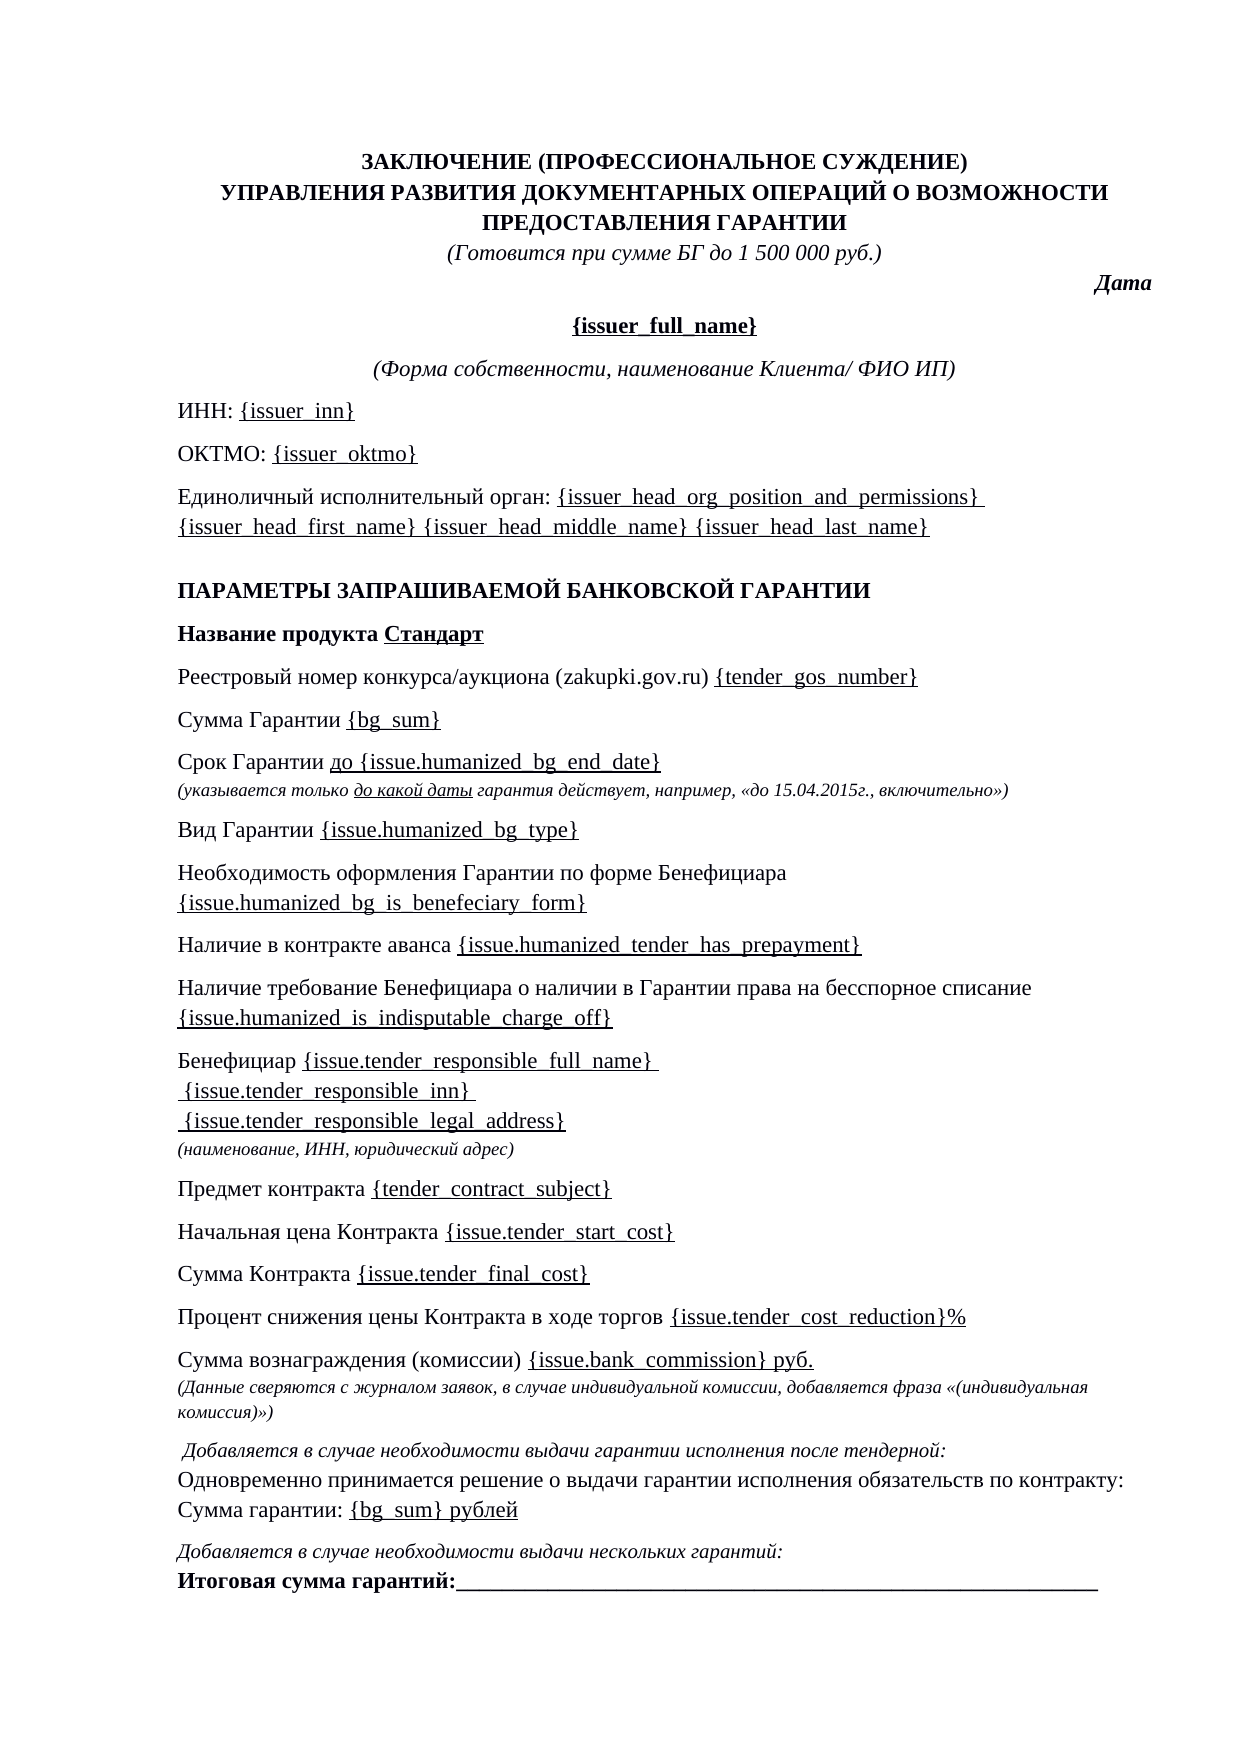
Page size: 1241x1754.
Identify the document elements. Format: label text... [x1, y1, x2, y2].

text Процент снижения цены Контракта в ходе торгов {issue.tender_cost_reduction}% [177, 1303, 1152, 1329]
text Вид Гарантии {issue.humanized_bg_type} [177, 816, 1152, 842]
text Наличие требование Бенефициара о наличии в Гарантии права на бесспорное списание {issue.humanized_is_indisputable_charge_off} [177, 974, 1152, 1031]
text ОКТМО: {issuer_oktmo} [177, 440, 1152, 466]
text (наименование, ИНН, юридический адрес) [177, 1138, 1152, 1159]
text Добавляется в случае необходимости выдачи гарантии исполнения после тендерной: [177, 1438, 1152, 1462]
text ИНН: {issuer_inn} [177, 397, 1152, 424]
text Начальная цена Контракта {issue.tender_start_cost} [177, 1218, 1152, 1244]
text Дата [177, 269, 1152, 296]
text Добавляется в случае необходимости выдачи нескольких гарантий: [177, 1539, 1152, 1563]
text Сумма Гарантии {bg_sum} [177, 706, 1152, 732]
text Бенефициар {issue.tender_responsible_full_name} [177, 1047, 1152, 1073]
text ЗАКЛЮЧЕНИЕ (ПРОФЕССИОНАЛЬНОЕ СУЖДЕНИЕ) [177, 148, 1152, 175]
text (указывается только до какой даты гарантия действует, например, «до 15.04.2015г., включительно») [177, 779, 1152, 800]
text Сумма Контракта {issue.tender_final_cost} [177, 1261, 1152, 1287]
text Одновременно принимается решение о выдачи гарантии исполнения обязательств по контракту: [177, 1466, 1152, 1492]
text Название продукта Стандарт [177, 620, 1152, 647]
text Сумма гарантии: {bg_sum} рублей [177, 1496, 1152, 1523]
text {issue.tender_responsible_inn} [177, 1077, 1152, 1104]
text {issuer_full_name} [177, 312, 1152, 338]
text (Готовится при сумме БГ до 1 500 000 руб.) [177, 239, 1152, 265]
text Единоличный исполнительный орган: {issuer_head_org_position_and_permissions} {issuer_head_first_name} {issuer_head_middle_name} {issuer_head_last_name} [177, 483, 1152, 539]
text Предмет контракта {tender_contract_subject} [177, 1175, 1152, 1201]
text Необходимость оформления Гарантии по форме Бенефициара {issue.humanized_bg_is_benefeciary_form} [177, 859, 1152, 915]
text УПРАВЛЕНИЯ РАЗВИТИЯ ДОКУМЕНТАРНЫХ ОПЕРАЦИЙ О ВОЗМОЖНОСТИ ПРЕДОСТАВЛЕНИЯ ГАРАНТИИ [177, 178, 1152, 235]
text Итоговая сумма гарантий:________________________________________________________ [177, 1567, 1122, 1593]
text {issue.tender_responsible_legal_address} [177, 1108, 1152, 1134]
text ПАРАМЕТРЫ ЗАПРАШИВАЕМОЙ БАНКОВСКОЙ ГАРАНТИИ [177, 578, 1152, 604]
text Срок Гарантии до {issue.humanized_bg_end_date} [177, 748, 1152, 775]
text (Данные сверяются с журналом заявок, в случае индивидуальной комиссии, добавляется фраза «(индивидуальная комиссия)») [177, 1376, 1152, 1422]
text Сумма вознаграждения (комиссии) {issue.bank_commission} руб. [177, 1346, 1152, 1372]
text (Форма собственности, наименование Клиента/ ФИО ИП) [177, 354, 1152, 381]
text Реестровый номер конкурса/аукциона (zakupki.gov.ru) {tender_gos_number} [177, 663, 1152, 689]
text Наличие в контракте аванса {issue.humanized_tender_has_prepayment} [177, 932, 1152, 958]
